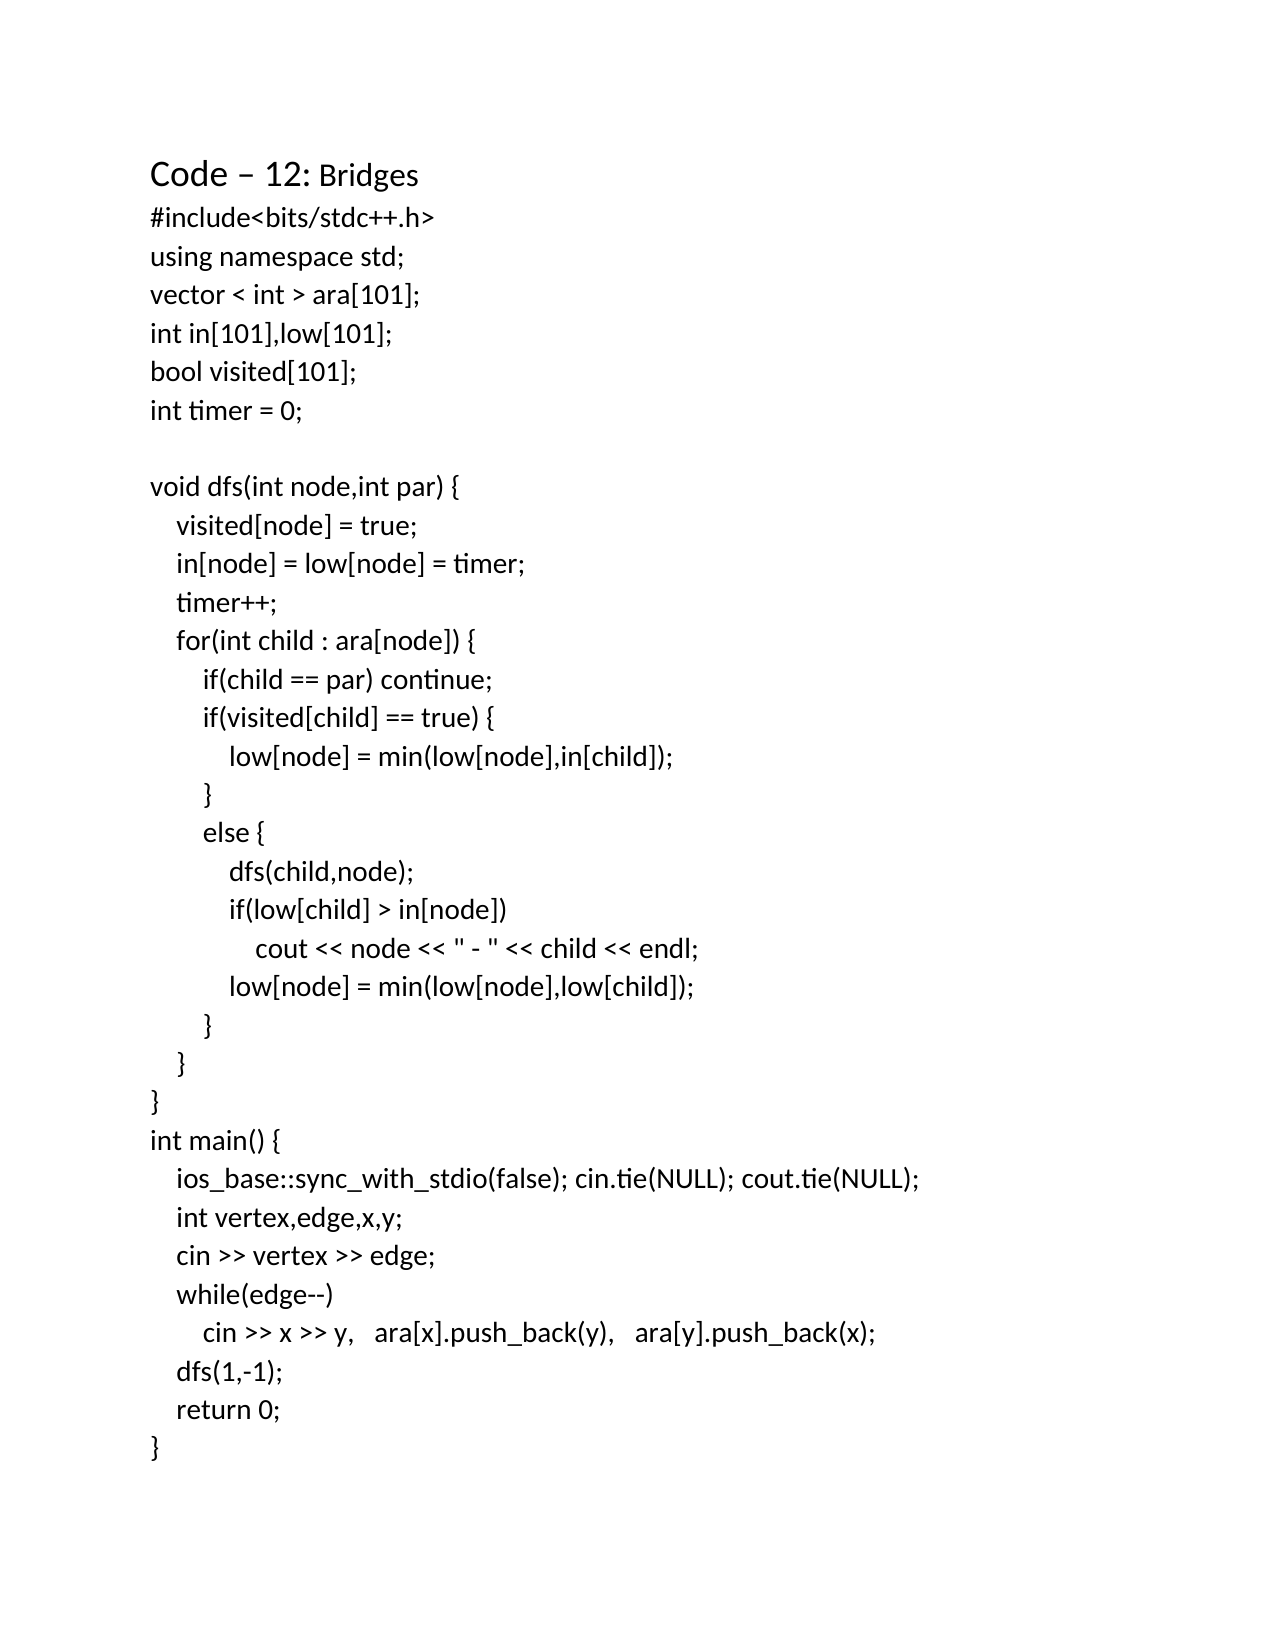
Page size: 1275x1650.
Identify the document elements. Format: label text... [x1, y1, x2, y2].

text int in[101],low[101]; [150, 315, 1125, 350]
text int timer = 0; [150, 392, 1125, 427]
text if(visited[child] == true) { [150, 699, 1125, 735]
text bool visited[101]; [150, 353, 1125, 389]
text dfs(child,node); [150, 853, 1125, 888]
text } [150, 1007, 1125, 1042]
text while(edge--) [150, 1276, 1125, 1311]
text } [150, 1429, 1125, 1465]
text } [150, 1083, 1125, 1119]
text vector < int > ara[101]; [150, 276, 1125, 312]
text #include<bits/stdc++.h> [150, 199, 1125, 235]
text } [150, 1045, 1125, 1081]
text for(int child : ara[node]) { [150, 622, 1125, 658]
text low[node] = min(low[node],low[child]); [150, 968, 1125, 1004]
text Code – 12: Bridges [150, 150, 1125, 196]
text cin >> x >> y, ara[x].push_back(y), ara[y].push_back(x); [150, 1314, 1125, 1350]
text if(low[child] > in[node]) [150, 891, 1125, 927]
text int vertex,edge,x,y; [150, 1199, 1125, 1234]
text void dfs(int node,int par) { [150, 468, 1125, 504]
text ios_base::sync_with_stdio(false); cin.tie(NULL); cout.tie(NULL); [150, 1160, 1125, 1196]
text if(child == par) continue; [150, 661, 1125, 696]
text } [150, 776, 1125, 812]
text cout << node << " - " << child << endl; [150, 930, 1125, 965]
text low[node] = min(low[node],in[child]); [150, 738, 1125, 773]
text visited[node] = true; [150, 507, 1125, 543]
text timer++; [150, 584, 1125, 619]
text int main() { [150, 1122, 1125, 1158]
text else { [150, 814, 1125, 850]
text using namespace std; [150, 238, 1125, 273]
text return 0; [150, 1391, 1125, 1427]
text in[node] = low[node] = timer; [150, 545, 1125, 581]
text dfs(1,-1); [150, 1353, 1125, 1388]
text cin >> vertex >> edge; [150, 1237, 1125, 1273]
